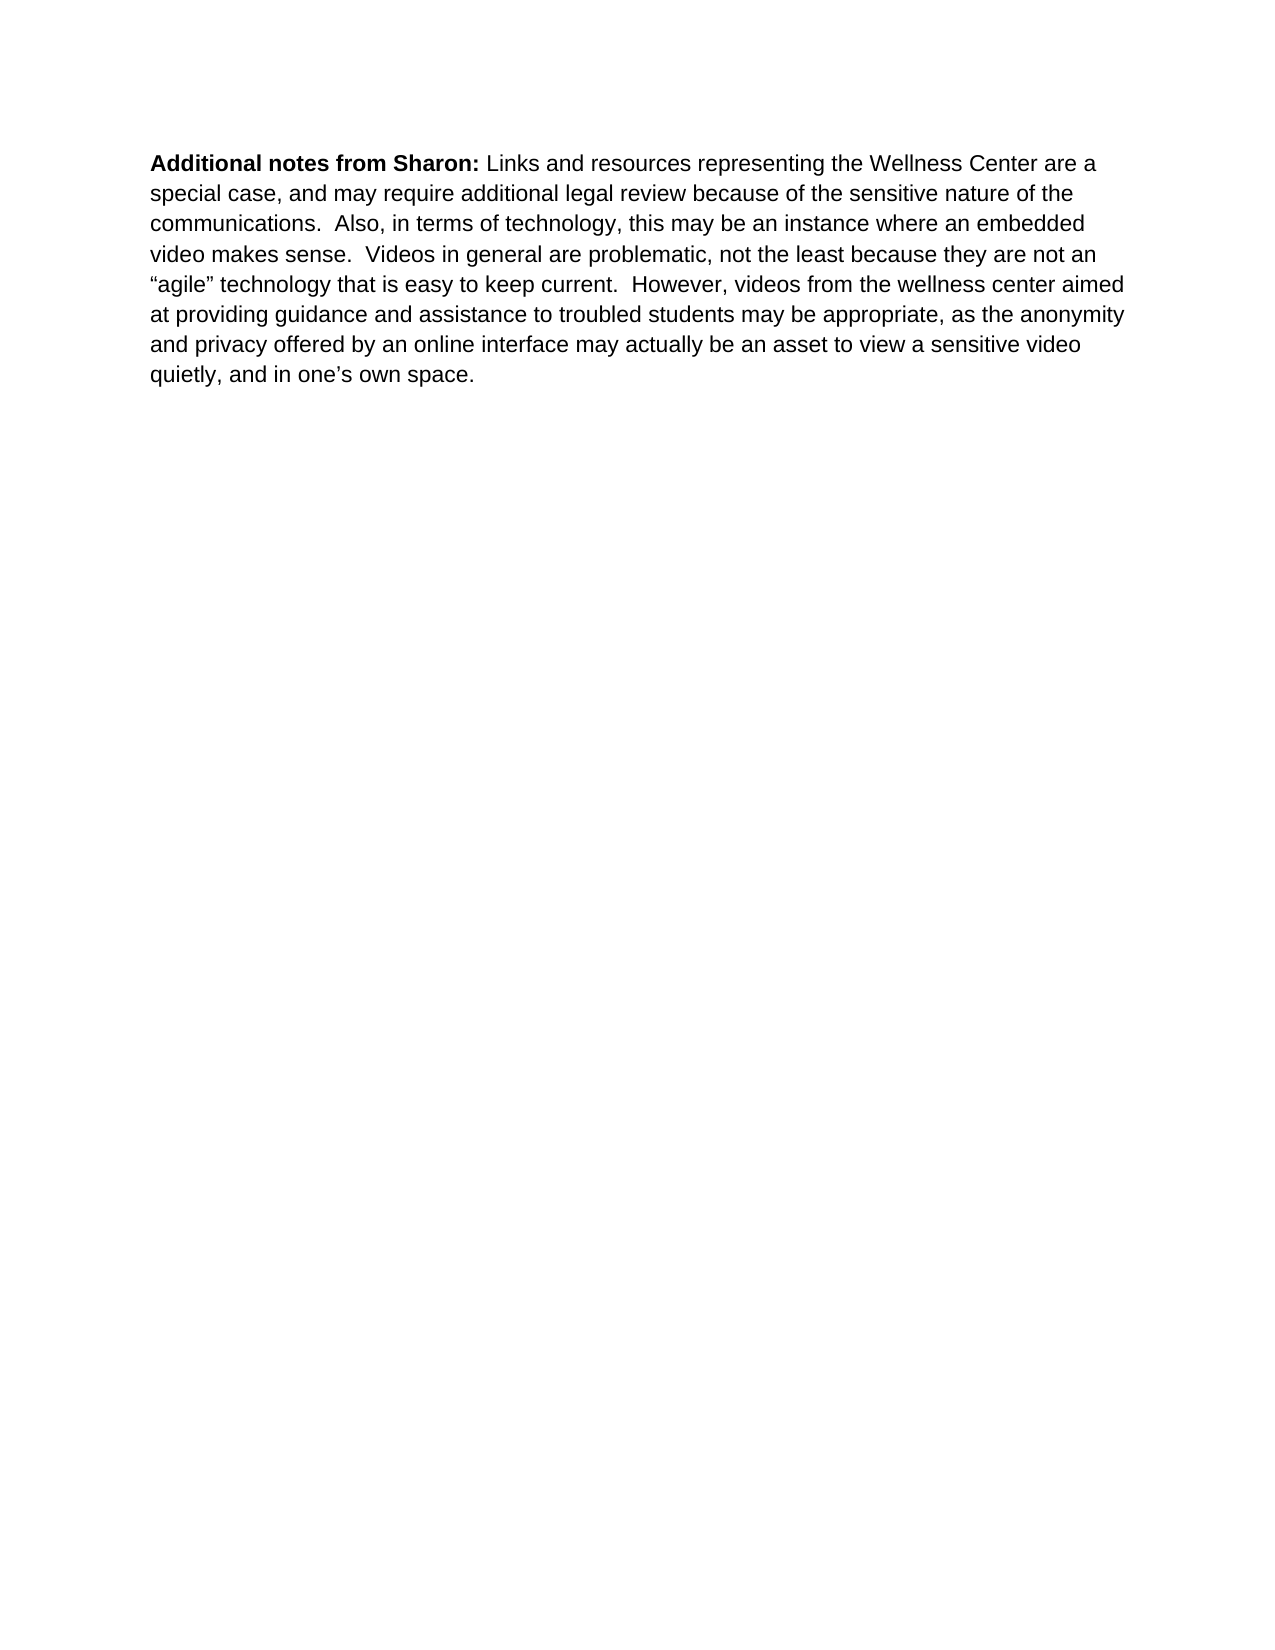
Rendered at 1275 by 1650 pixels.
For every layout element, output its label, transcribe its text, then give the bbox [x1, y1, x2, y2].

text Additional notes from Sharon: Links and resources representing the Wellness Center are a special case, and may require additional legal review because of the sensitive nature of the communications. Also, in terms of technology, this may be an instance where an embedded video makes sense. Videos in general are problematic, not the least because they are not an “agile” technology that is easy to keep current. However, videos from the wellness center aimed at providing guidance and assistance to troubled students may be appropriate, as the anonymity and privacy offered by an online interface may actually be an asset to view a sensitive video quietly, and in one’s own space. [150, 150, 1125, 388]
